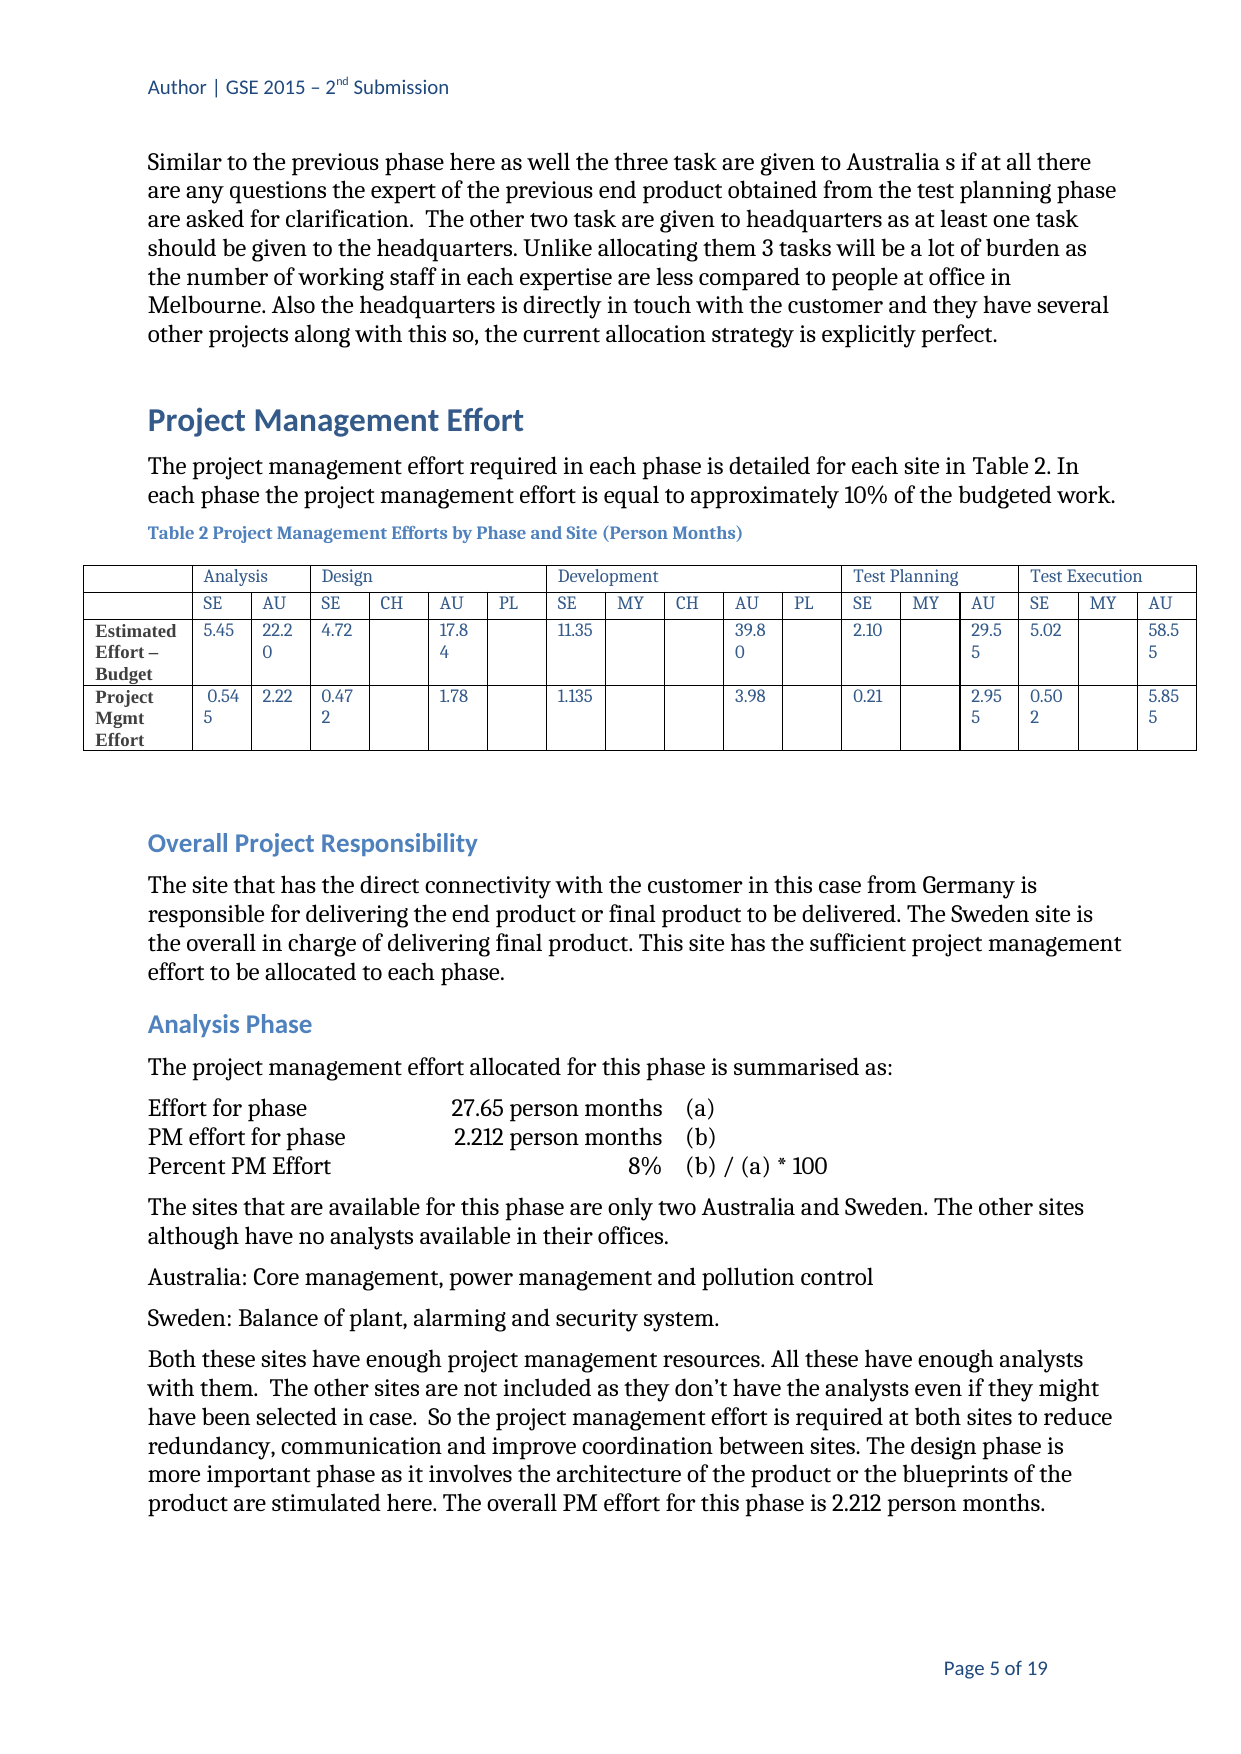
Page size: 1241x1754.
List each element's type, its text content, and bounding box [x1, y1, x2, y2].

text Australia: Core management, power management and pollution control [148, 1263, 1123, 1292]
table_header 27.65 person months [380, 1094, 673, 1123]
text The sites that are available for this phase are only two Australia and Sweden. The other sites although have no analysts available in their offices. [148, 1193, 1123, 1250]
table_cell [606, 686, 664, 750]
table_cell 5.45 [193, 620, 251, 684]
table_cell AU [961, 593, 1018, 619]
table_cell MY [606, 593, 664, 619]
text Both these sites have enough project management resources. All these have enough analysts with them. The other sites are not included as they don’t have the analysts even if they might have been selected in case. So the project management effort is required at both sites to reduce redundancy, communication and improve coordination between sites. The design phase is more important phase as it involves the architecture of the product or the blueprints of the product are stimulated here. The overall PM effort for this phase is 2.212 person months. [148, 1345, 1123, 1518]
table_cell 29.55 [961, 620, 1018, 684]
subtitle Analysis Phase [148, 1007, 1123, 1040]
table_cell Project Mgmt Effort [84, 686, 192, 750]
table_header [84, 566, 192, 592]
table_cell 2.22 [252, 686, 310, 750]
table_cell SE [1019, 593, 1078, 619]
text The project management effort allocated for this phase is summarised as: [148, 1053, 1123, 1082]
table_cell (b) [674, 1123, 863, 1152]
table_cell AU [429, 593, 487, 619]
table_cell SE [547, 593, 605, 619]
table_cell 11.35 [547, 620, 605, 684]
table_cell [84, 593, 192, 619]
table_cell Estimated Effort – Budget [84, 620, 192, 684]
table_cell 5.02 [1019, 620, 1078, 684]
table_cell AU [724, 593, 782, 619]
table_cell CH [370, 593, 428, 619]
table_cell SE [193, 593, 251, 619]
table_cell [783, 620, 841, 684]
table_cell CH [665, 593, 723, 619]
table_cell AU [1138, 593, 1196, 619]
table_cell [606, 620, 664, 684]
table_cell [1079, 620, 1137, 684]
table_cell 0.472 [311, 686, 369, 750]
text The project management effort required in each phase is detailed for each site in Table 2. In each phase the project management effort is equal to approximately 10% of the budgeted work. [148, 452, 1123, 510]
table_cell [488, 686, 546, 750]
table_header Analysis [193, 566, 310, 592]
text The site that has the direct connectivity with the customer in this case from Germany is responsible for delivering the end product or final product to be delivered. The Sweden site is the overall in charge of delivering final product. This site has the sufficient project management effort to be allocated to each phase. [148, 871, 1123, 986]
table_cell 0.502 [1019, 686, 1078, 750]
table_cell 2.212 person months [380, 1123, 673, 1152]
table_cell MY [901, 593, 959, 619]
table_cell PL [783, 593, 841, 619]
table_cell 4.72 [311, 620, 369, 684]
table_cell [901, 686, 959, 750]
table_cell [665, 686, 723, 750]
table_cell [665, 620, 723, 684]
text Sweden: Balance of plant, alarming and security system. [148, 1304, 1123, 1333]
table_cell PM effort for phase [136, 1123, 380, 1152]
table_cell [488, 620, 546, 684]
table_cell PL [488, 593, 546, 619]
table_header Test Planning [842, 566, 1018, 592]
table_cell 17.84 [429, 620, 487, 684]
subtitle Overall Project Responsibility [148, 826, 1123, 859]
table_cell 58.55 [1138, 620, 1196, 684]
table_cell 1.78 [429, 686, 487, 750]
text Table 2 Project Management Efforts by Phase and Site (Person Months) [148, 522, 1123, 544]
table_cell SE [311, 593, 369, 619]
table_cell [370, 686, 428, 750]
table_cell (b) / (a) * 100 [674, 1152, 863, 1180]
table_cell 5.855 [1138, 686, 1196, 750]
table_header Effort for phase [136, 1094, 380, 1123]
subtitle Project Management Effort [148, 399, 1123, 440]
table_cell SE [842, 593, 900, 619]
table_cell 0.545 [193, 686, 251, 750]
table_cell 39.80 [724, 620, 782, 684]
table_header Test Execution [1019, 566, 1196, 592]
table_header (a) [674, 1094, 863, 1123]
table_cell 3.98 [724, 686, 782, 750]
table_cell MY [1079, 593, 1137, 619]
table_cell 1.135 [547, 686, 605, 750]
table_cell [1079, 686, 1137, 750]
text Similar to the previous phase here as well the three task are given to Australia s if at all there are any questions the expert of the previous end product obtained from the test planning phase are asked for clarification. The other two task are given to headquarters as at least one task should be given to the headquarters. Unlike allocating them 3 tasks will be a lot of burden as the number of working staff in each expertise are less compared to people at office in Melbourne. Also the headquarters is directly in touch with the customer and they have several other projects along with this so, the current allocation strategy is explicitly perfect. [148, 148, 1123, 349]
table_cell 8% [380, 1152, 673, 1180]
table_cell [901, 620, 959, 684]
table_header Development [547, 566, 841, 592]
table_cell [783, 686, 841, 750]
table_cell Percent PM Effort [136, 1152, 380, 1180]
table_cell [370, 620, 428, 684]
table_cell 0.21 [842, 686, 900, 750]
table_cell AU [252, 593, 310, 619]
table_cell 2.10 [842, 620, 900, 684]
table_header Design [311, 566, 546, 592]
table_cell 2.955 [961, 686, 1018, 750]
table_cell 22.20 [252, 620, 310, 684]
